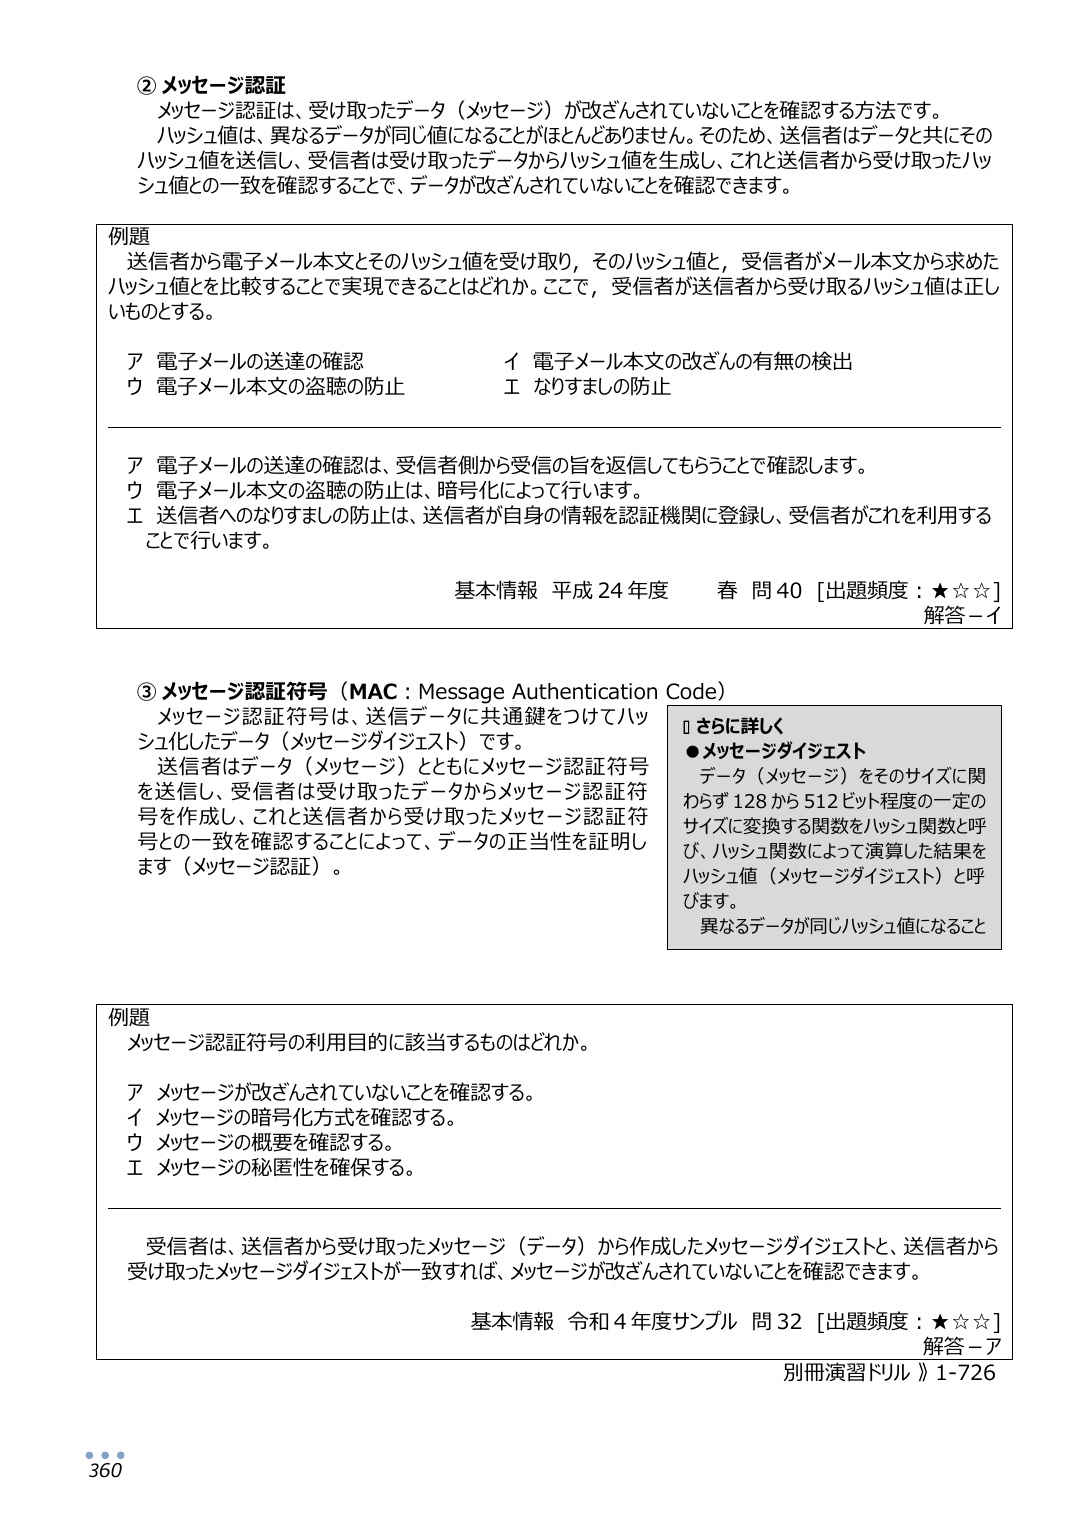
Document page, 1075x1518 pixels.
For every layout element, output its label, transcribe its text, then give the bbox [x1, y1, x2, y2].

text メッセージ認証は、受け取ったデータ（メッセージ）が改ざんされていないことを確認する方法です。 [137, 99, 996, 124]
subtitle ③メッセージ認証符号（MAC：Message Authentication Code） [79, 679, 996, 704]
subtitle ②メッセージ認証 [79, 74, 996, 99]
table_header 例題 メッセージ認証符号の利用目的に該当するものはどれか。 ア メッセージが改ざんされていないことを確認する。 イ メッセージの暗号化方式を確認する。 ウ メッセージの概要を確認する。 エ メッセージの秘匿性を確保する。 受信者は、送信者から受け取ったメッセージ（データ）から作成したメッセージダイジェストと、送信者から受け取ったメッセージダイジェストが一致すれば、メッセージが改ざんされていないことを確認できます。 基本情報 令和4年度サンプル 問32 [出題頻度：★☆☆] 解答－ア [97, 1005, 1012, 1359]
text ハッシュ値は、異なるデータが同じ値になることがほとんどありません。そのため、送信者はデータと共にそのハッシュ値を送信し、受信者は受け取ったデータからハッシュ値を生成し、これと送信者から受け取ったハッシュ値との一致を確認することで、データが改ざんされていないことを確認できます。 [137, 124, 996, 199]
table_header 例題 送信者から電子メール本文とそのハッシュ値を受け取り，そのハッシュ値と，受信者がメール本文から求めたハッシュ値とを比較することで実現できることはどれか。ここで，受信者が送信者から受け取るハッシュ値は正しいものとする。 ア 電子メールの送達の確認 イ 電子メール本文の改ざんの有無の検出 ウ 電子メール本文の盗聴の防止 エ なりすましの防止 ア 電子メールの送達の確認は、受信者側から受信の旨を返信してもらうことで確認します。 ウ 電子メール本文の盗聴の防止は、暗号化によって行います。 エ 送信者へのなりすましの防止は、送信者が自身の情報を認証機関に登録し、受信者がこれを利用することで行います。 基本情報 平成24年度 春 問40 [出題頻度：★☆☆] 解答－イ [97, 225, 1012, 628]
text 別冊演習ドリル 》 1-726 [79, 1360, 996, 1385]
text メッセージ認証符号は、送信データに共通鍵をつけてハッシュ化したデータ（メッセージダイジェスト）です。 [137, 704, 996, 754]
text 送信者はデータ（メッセージ）とともにメッセージ認証符号を送信し、受信者は受け取ったデータからメッセージ認証符号を作成し、これと送信者から受け取ったメッセージ認証符号との一致を確認することによって、データの正当性を証明します（メッセージ認証）。 [137, 754, 667, 879]
